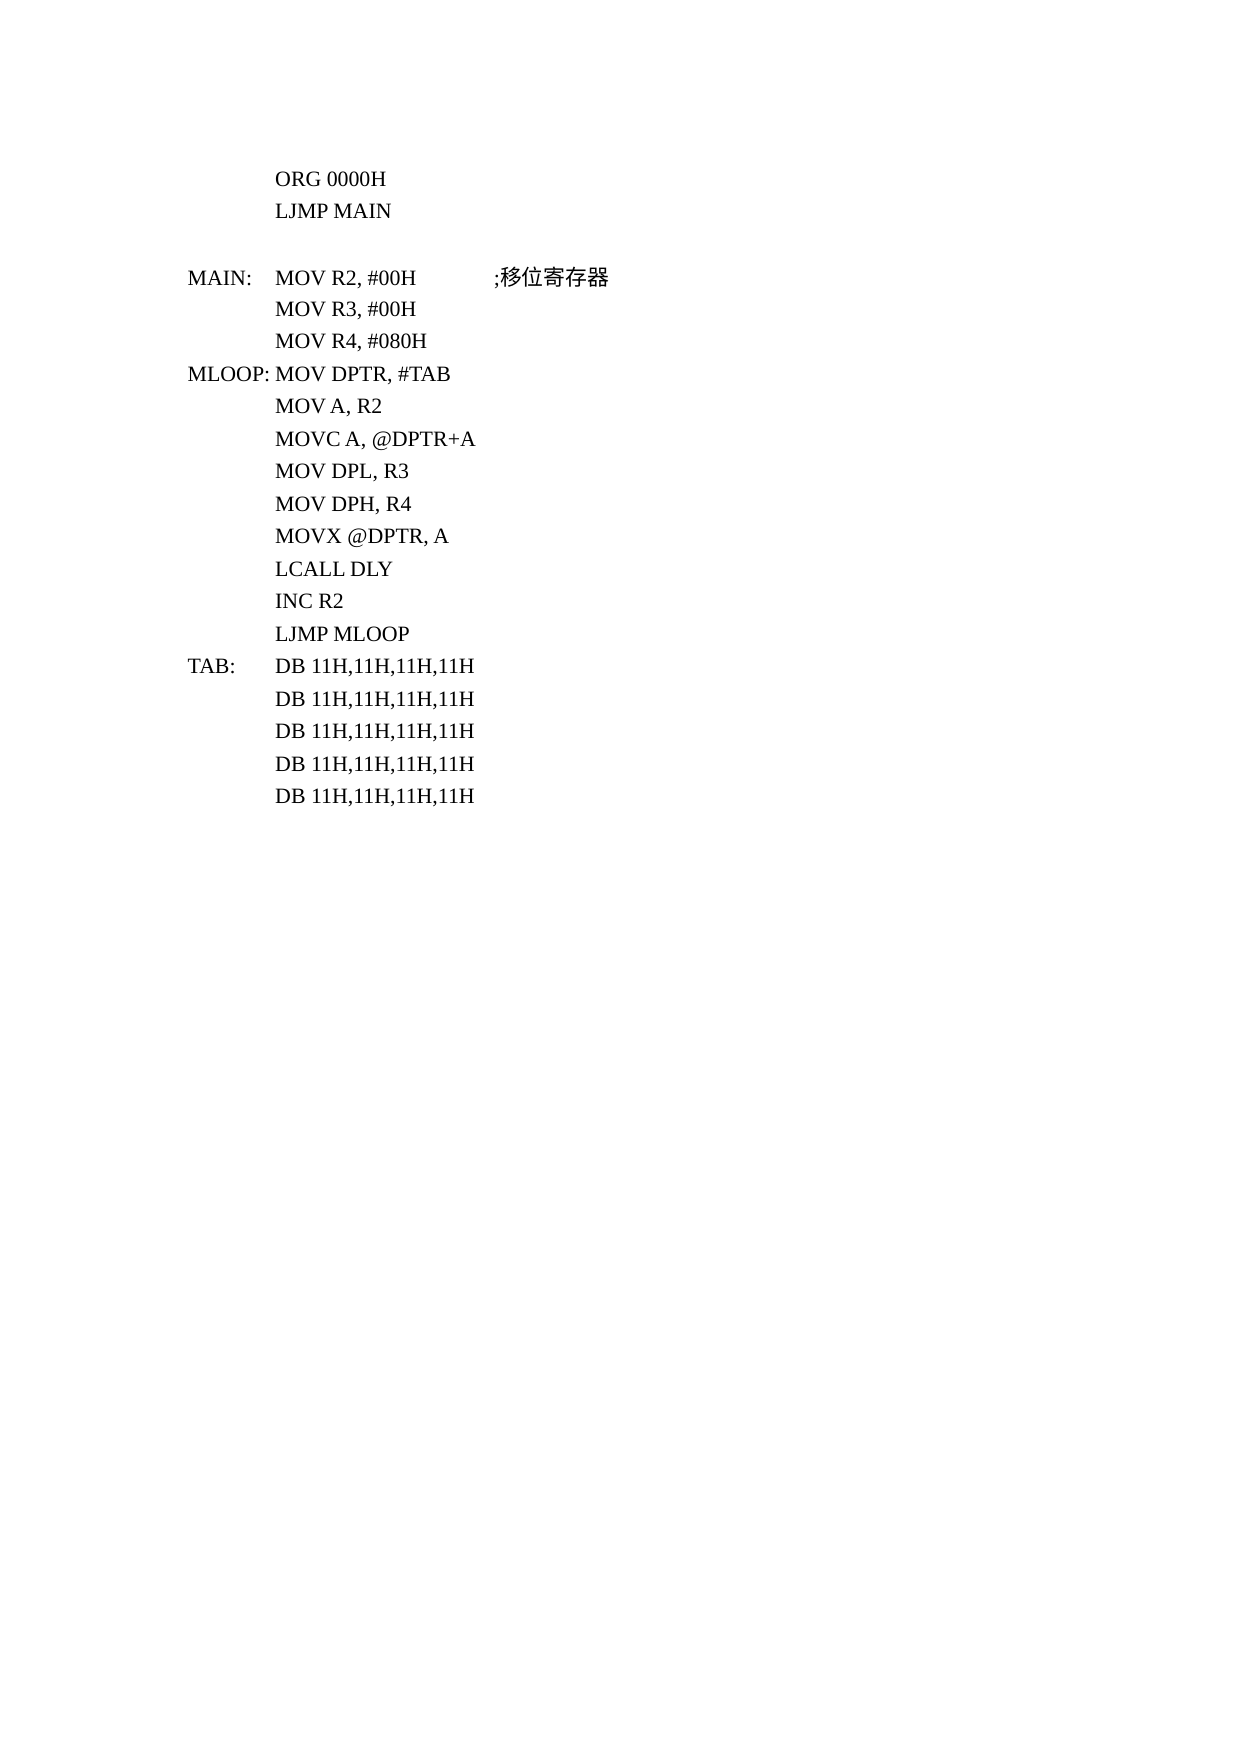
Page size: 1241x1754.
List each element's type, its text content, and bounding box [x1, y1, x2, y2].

text MOV R3, #00H [187, 292, 1053, 324]
text LJMP MAIN [187, 194, 1053, 227]
text DB 11H,11H,11H,11H [187, 714, 1053, 747]
text LJMP MLOOP [187, 617, 1053, 649]
text LCALL DLY [187, 552, 1053, 584]
text DB 11H,11H,11H,11H [187, 747, 1053, 779]
text DB 11H,11H,11H,11H [187, 779, 1053, 812]
text MOV R4, #080H [187, 324, 1053, 357]
text DB 11H,11H,11H,11H [187, 682, 1053, 714]
text MOV DPH, R4 [187, 487, 1053, 519]
text MOV DPL, R3 [187, 454, 1053, 487]
text MOVX @DPTR, A [187, 519, 1053, 552]
text MOVC A, @DPTR+A [187, 422, 1053, 454]
text TAB: DB 11H,11H,11H,11H [187, 649, 1053, 682]
text INC R2 [187, 584, 1053, 617]
text MAIN: MOV R2, #00H ;移位寄存器 [187, 259, 1053, 292]
text ORG 0000H [187, 162, 1053, 194]
text MOV A, R2 [187, 389, 1053, 422]
text MLOOP: MOV DPTR, #TAB [187, 357, 1053, 389]
